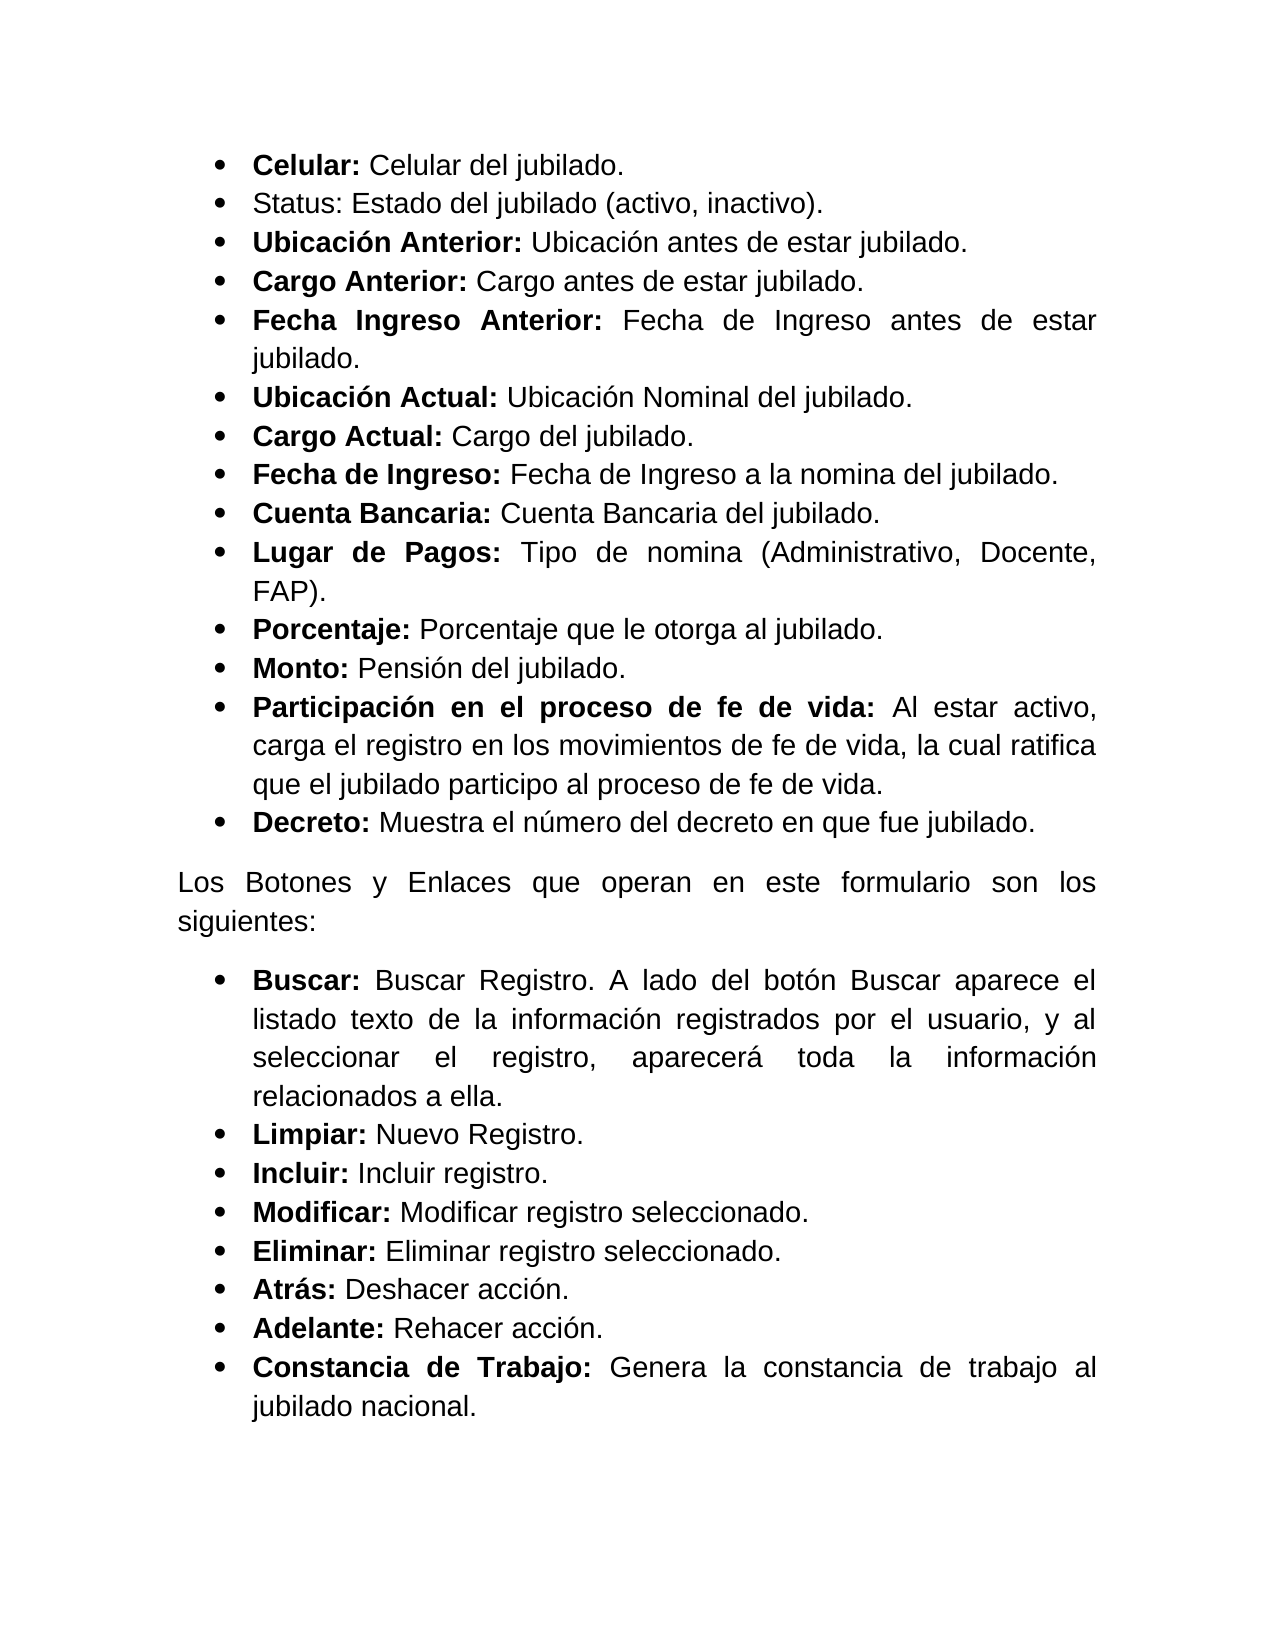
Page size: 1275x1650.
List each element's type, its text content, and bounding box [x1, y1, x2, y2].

list Status: Estado del jubilado (activo, inactivo). [215, 186, 1098, 220]
list Adelante: Rehacer acción. [215, 1311, 1098, 1345]
list Ubicación Anterior: Ubicación antes de estar jubilado. [215, 225, 1098, 259]
list Monto: Pensión del jubilado. [215, 651, 1098, 685]
list Cargo Actual: Cargo del jubilado. [215, 419, 1098, 452]
list Constancia de Trabajo: Genera la constancia de trabajo al jubilado nacional. [215, 1350, 1098, 1422]
list Eliminar: Eliminar registro seleccionado. [215, 1234, 1098, 1267]
list Decreto: Muestra el número del decreto en que fue jubilado. [215, 806, 1098, 839]
list Celular: Celular del jubilado. [215, 148, 1098, 181]
list Cuenta Bancaria: Cuenta Bancaria del jubilado. [215, 496, 1098, 530]
list Fecha Ingreso Anterior: Fecha de Ingreso antes de estar jubilado. [215, 303, 1098, 375]
list Fecha de Ingreso: Fecha de Ingreso a la nomina del jubilado. [215, 457, 1098, 491]
list Incluir: Incluir registro. [215, 1156, 1098, 1190]
list Cargo Anterior: Cargo antes de estar jubilado. [215, 264, 1098, 298]
list Buscar: Buscar Registro. A lado del botón Buscar aparece el listado texto de la información registrados por el usuario, y al seleccionar el registro, aparecerá toda la información relacionados a ella. [215, 963, 1098, 1112]
list Modificar: Modificar registro seleccionado. [215, 1195, 1098, 1229]
list Lugar de Pagos: Tipo de nomina (Administrativo, Docente, FAP). [215, 535, 1098, 607]
list Atrás: Deshacer acción. [215, 1272, 1098, 1306]
list Limpiar: Nuevo Registro. [215, 1117, 1098, 1151]
text Los Botones y Enlaces que operan en este formulario son los siguientes: [177, 865, 1098, 937]
list Participación en el proceso de fe de vida: Al estar activo, carga el registro en los movimientos de fe de vida, la cual ratifica que el jubilado participo al proceso de fe de vida. [215, 690, 1098, 801]
list Porcentaje: Porcentaje que le otorga al jubilado. [215, 612, 1098, 646]
list Ubicación Actual: Ubicación Nominal del jubilado. [215, 380, 1098, 414]
